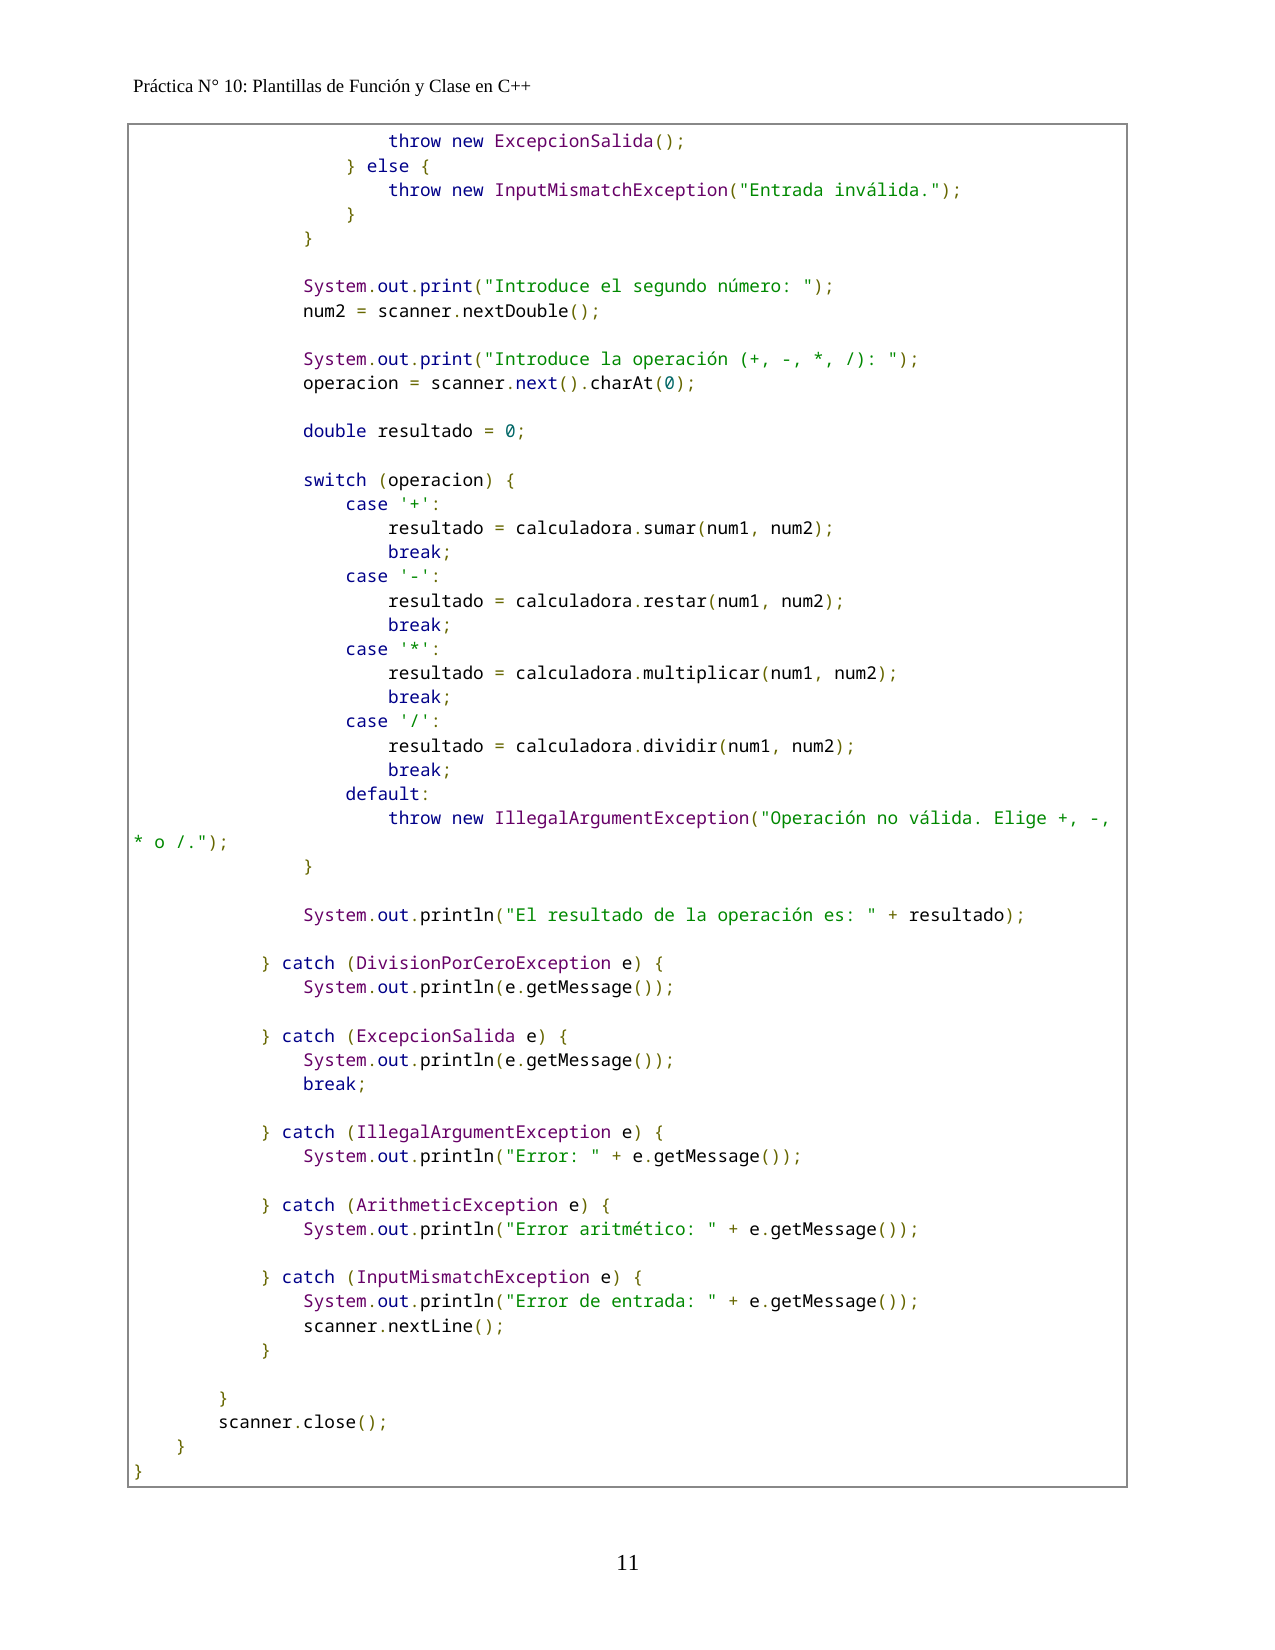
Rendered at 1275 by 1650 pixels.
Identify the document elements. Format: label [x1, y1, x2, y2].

text [129, 125, 1126, 1486]
